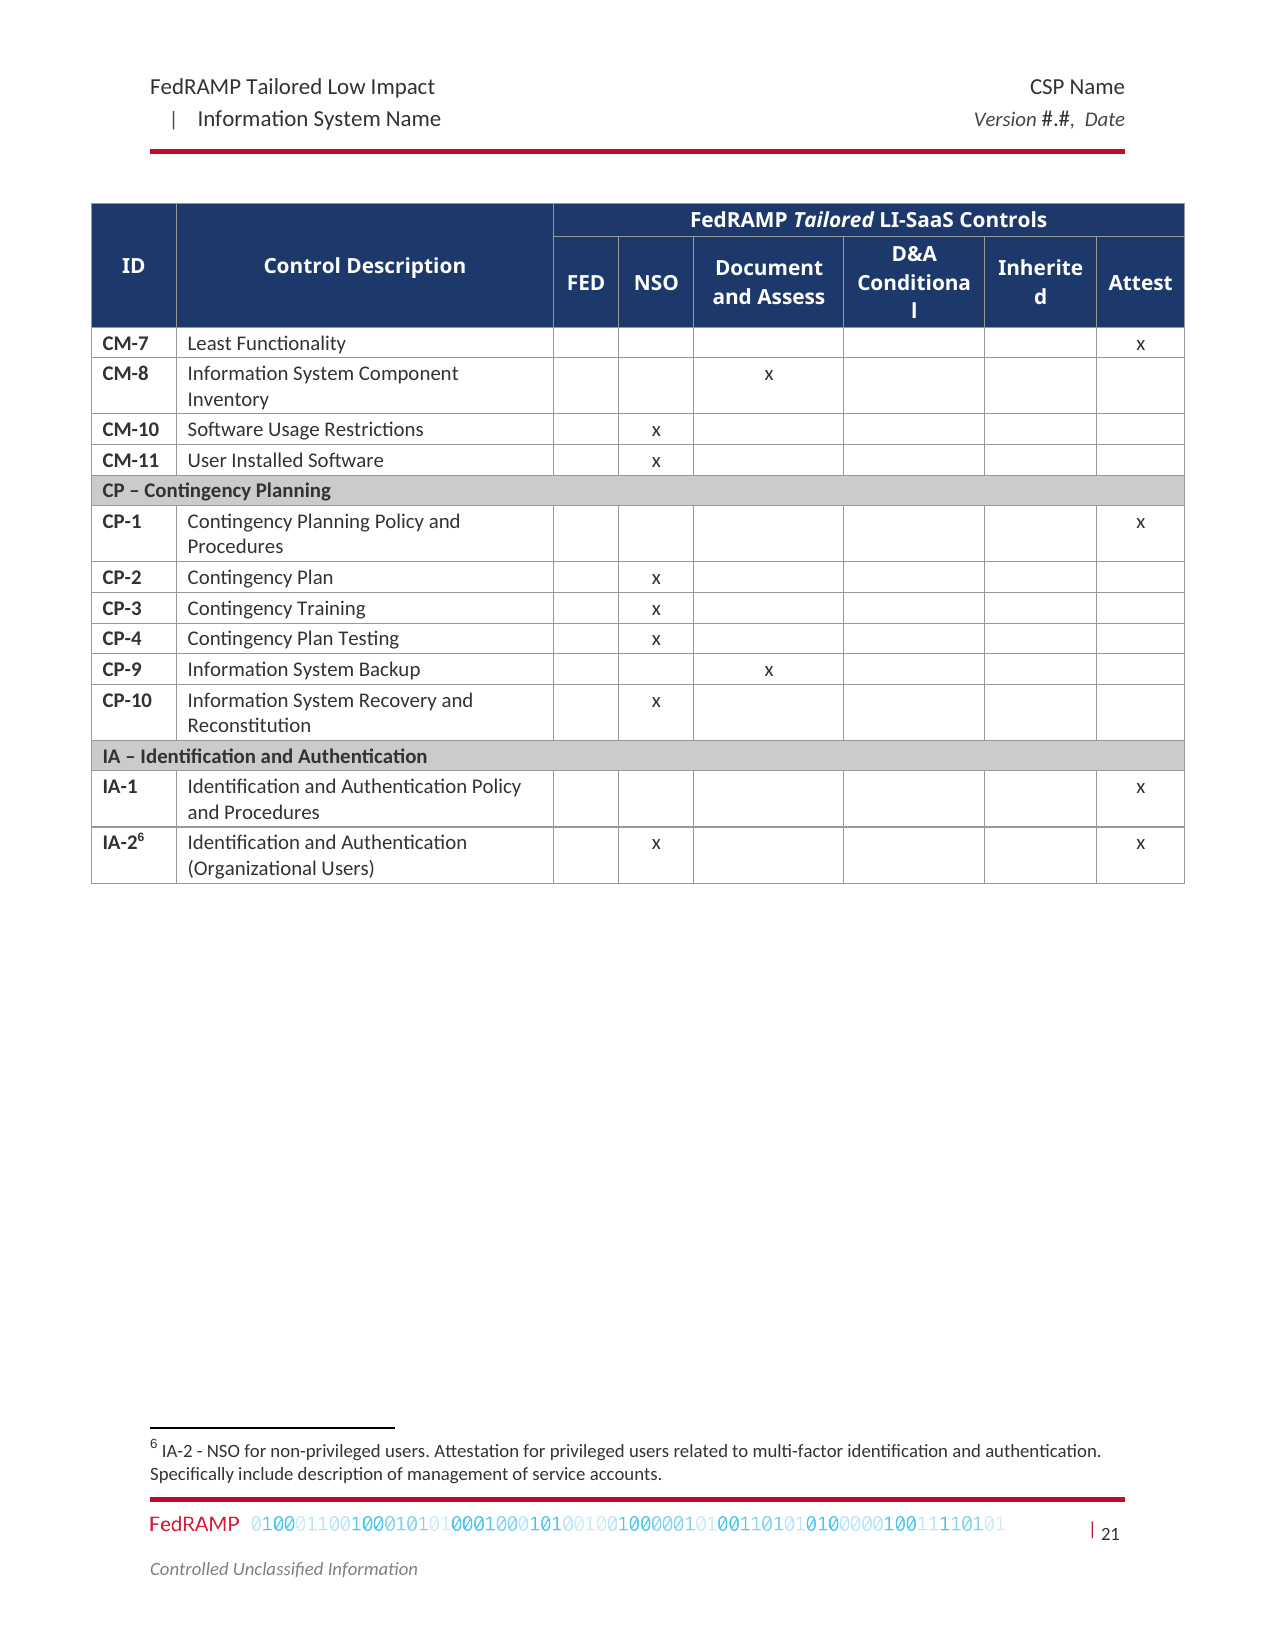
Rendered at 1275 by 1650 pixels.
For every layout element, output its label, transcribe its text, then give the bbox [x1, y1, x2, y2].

table_cell FED [554, 237, 618, 327]
table_cell [985, 506, 1096, 561]
table_cell [554, 328, 618, 357]
table_cell [985, 414, 1096, 444]
table_cell [554, 445, 618, 474]
table_cell x [694, 358, 843, 413]
table_cell [1097, 562, 1184, 592]
table_cell [554, 624, 618, 653]
table_cell Inherited [985, 237, 1096, 327]
table_cell Contingency Plan [177, 562, 553, 592]
table_cell [554, 562, 618, 592]
table_cell [985, 562, 1096, 592]
table_header FedRAMP Tailored LI-SaaS Controls [554, 204, 1184, 236]
table_cell x [1097, 828, 1184, 882]
table_cell [844, 771, 984, 826]
table_cell [844, 445, 984, 474]
picture [150, 1514, 1005, 1540]
table_cell [844, 414, 984, 444]
table_cell Information System Component Inventory [177, 358, 553, 413]
table_cell x [619, 562, 693, 592]
table_cell [1097, 358, 1184, 413]
table_cell CP-3 [92, 593, 176, 622]
table_cell [844, 506, 984, 561]
table_cell [985, 624, 1096, 653]
table_cell Document and Assess [694, 237, 843, 327]
table_header Control Description [177, 204, 553, 327]
table_cell [985, 828, 1096, 882]
table_cell [1097, 593, 1184, 622]
table_cell x [619, 445, 693, 474]
table_cell [985, 328, 1096, 357]
table_cell [619, 771, 693, 826]
table_cell [844, 593, 984, 622]
table_cell x [1097, 771, 1184, 826]
table_cell Software Usage Restrictions [177, 414, 553, 444]
table_cell [694, 328, 843, 357]
table_cell [844, 562, 984, 592]
table_cell CP-1 [92, 506, 176, 561]
table_cell [985, 685, 1096, 740]
table_cell Contingency Training [177, 593, 553, 622]
table_cell x [694, 654, 843, 684]
table_cell [554, 414, 618, 444]
table_cell [1097, 414, 1184, 444]
table_cell [554, 358, 618, 413]
table_cell x [619, 624, 693, 653]
table_cell Identification and Authentication Policy and Procedures [177, 771, 553, 826]
table_cell Attest [1097, 237, 1184, 327]
table_cell [694, 414, 843, 444]
table_cell CM-11 [92, 445, 176, 474]
table_cell [985, 593, 1096, 622]
table_cell CM-10 [92, 414, 176, 444]
table_cell x [619, 414, 693, 444]
table_cell Least Functionality [177, 328, 553, 357]
table_cell D&A Conditional [844, 237, 984, 327]
table_cell [985, 771, 1096, 826]
table_cell [694, 685, 843, 740]
table_cell Identification and Authentication (Organizational Users) [177, 828, 553, 882]
table_cell x [619, 828, 693, 882]
table_cell [1097, 654, 1184, 684]
table_cell [694, 771, 843, 826]
table_cell [554, 593, 618, 622]
table_cell [694, 593, 843, 622]
table_cell x [1097, 506, 1184, 561]
table_cell User Installed Software [177, 445, 553, 474]
table_cell [985, 358, 1096, 413]
table_cell [694, 624, 843, 653]
table_cell [844, 828, 984, 882]
table_cell [619, 506, 693, 561]
table_cell x [619, 685, 693, 740]
table_cell [694, 562, 843, 592]
table_cell [1097, 624, 1184, 653]
table_cell [844, 624, 984, 653]
table_cell [844, 685, 984, 740]
table_cell [844, 654, 984, 684]
table_cell IA-2 [92, 828, 176, 882]
table_cell CP-9 [92, 654, 176, 684]
table_cell CP-10 [92, 685, 176, 740]
table_cell x [619, 593, 693, 622]
table_cell Information System Backup [177, 654, 553, 684]
table_cell [985, 654, 1096, 684]
table_cell [554, 771, 618, 826]
table_cell CM-7 [92, 328, 176, 357]
table_cell [619, 328, 693, 357]
table_cell [694, 445, 843, 474]
table_header ID [92, 204, 176, 327]
table_cell CP-2 [92, 562, 176, 592]
table_cell IA-1 [92, 771, 176, 826]
table_cell CP-4 [92, 624, 176, 653]
table_cell [1097, 685, 1184, 740]
table_cell [985, 445, 1096, 474]
table_cell [619, 358, 693, 413]
table_cell CM-8 [92, 358, 176, 413]
table_cell [694, 506, 843, 561]
table_cell Contingency Plan Testing [177, 624, 553, 653]
table_cell [1097, 445, 1184, 474]
table_cell [844, 358, 984, 413]
table_cell [554, 828, 618, 882]
table_cell [619, 654, 693, 684]
table_cell Information System Recovery and Reconstitution [177, 685, 553, 740]
table_cell [554, 685, 618, 740]
table_cell NSO [619, 237, 693, 327]
table_cell Contingency Planning Policy and Procedures [177, 506, 553, 561]
table_cell [694, 828, 843, 882]
table_cell [554, 506, 618, 561]
table_cell IA – Identification and Authentication [92, 741, 1184, 770]
table_cell x [1097, 328, 1184, 357]
table_cell [554, 654, 618, 684]
table_cell [844, 328, 984, 357]
table_cell CP – Contingency Planning [92, 476, 1184, 505]
